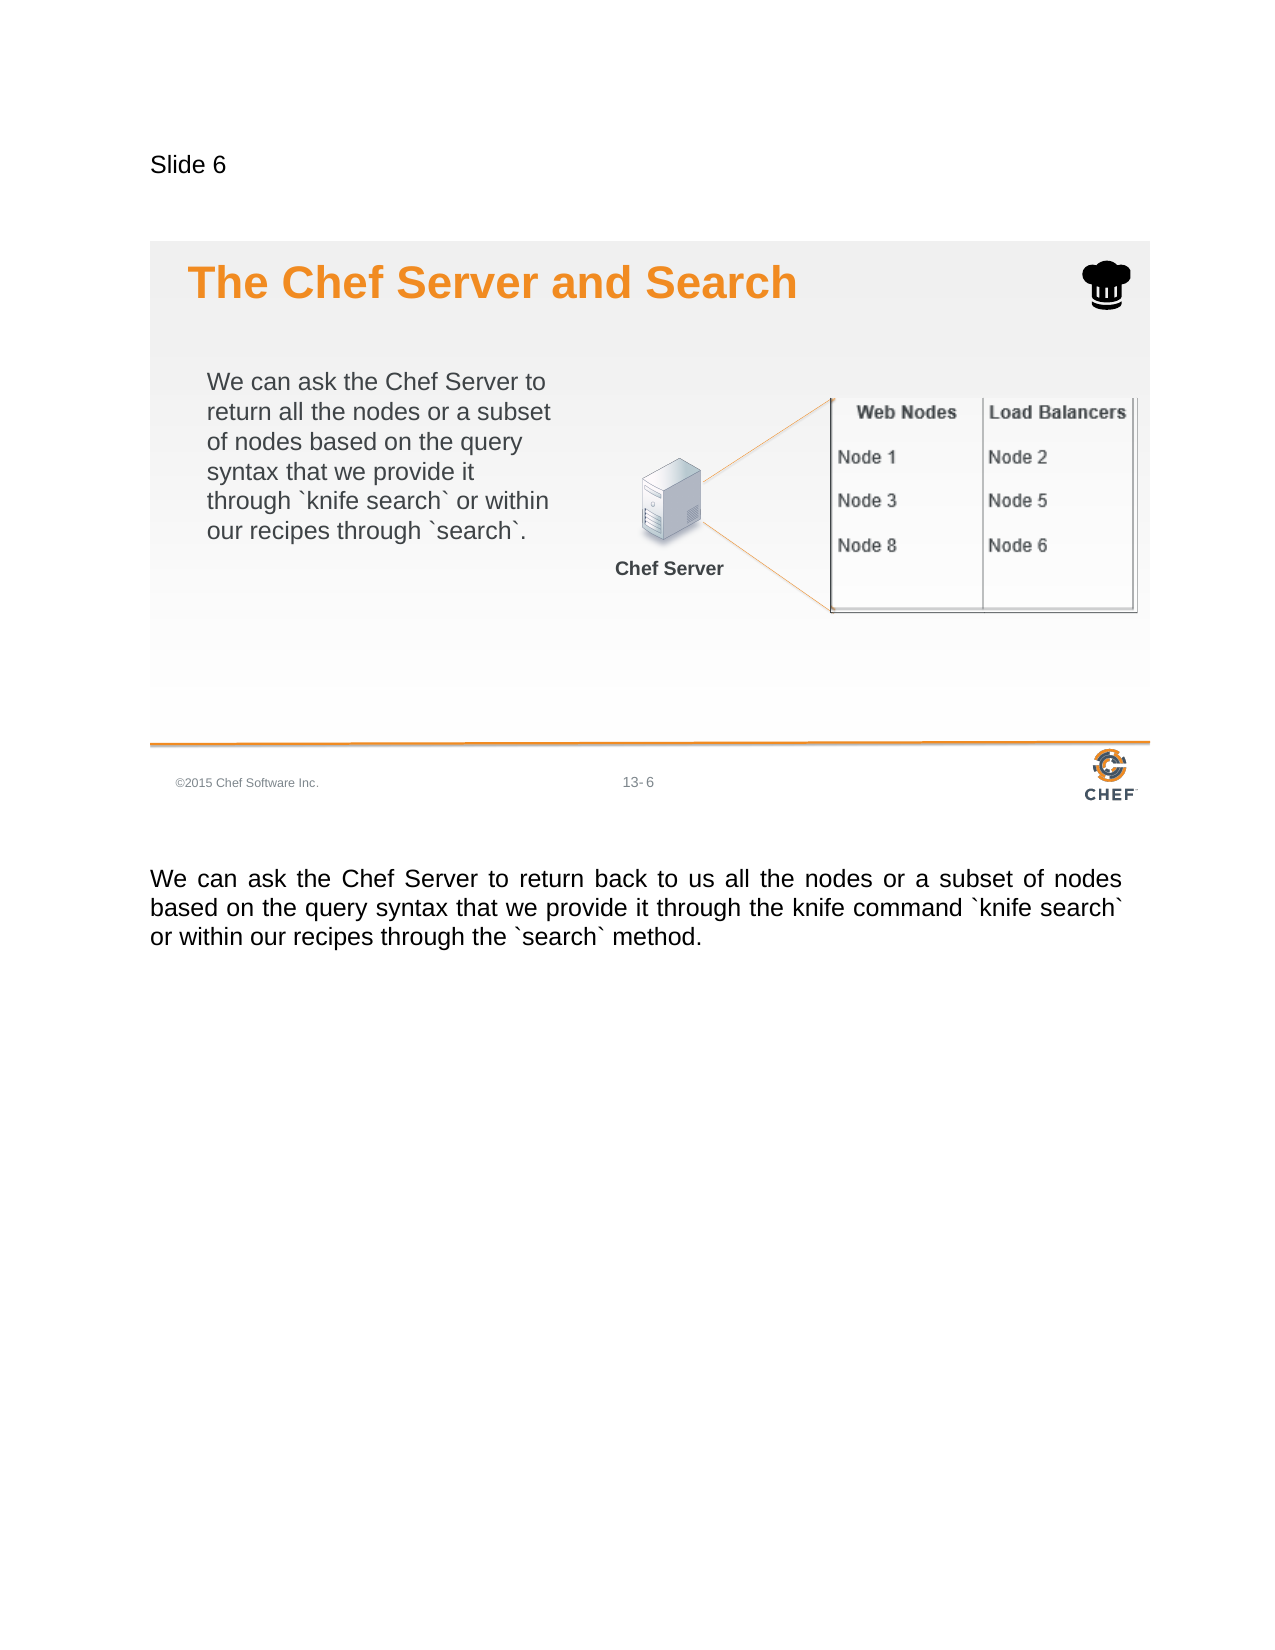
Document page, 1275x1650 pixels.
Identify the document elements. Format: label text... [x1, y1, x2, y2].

text We can ask the Chef Server to return back to us all the nodes or a subset of nodes based on the query syntax that we provide it through the knife command `knife search` or within our recipes through the `search` method. [150, 864, 1125, 950]
text Slide 6 [150, 150, 1125, 179]
